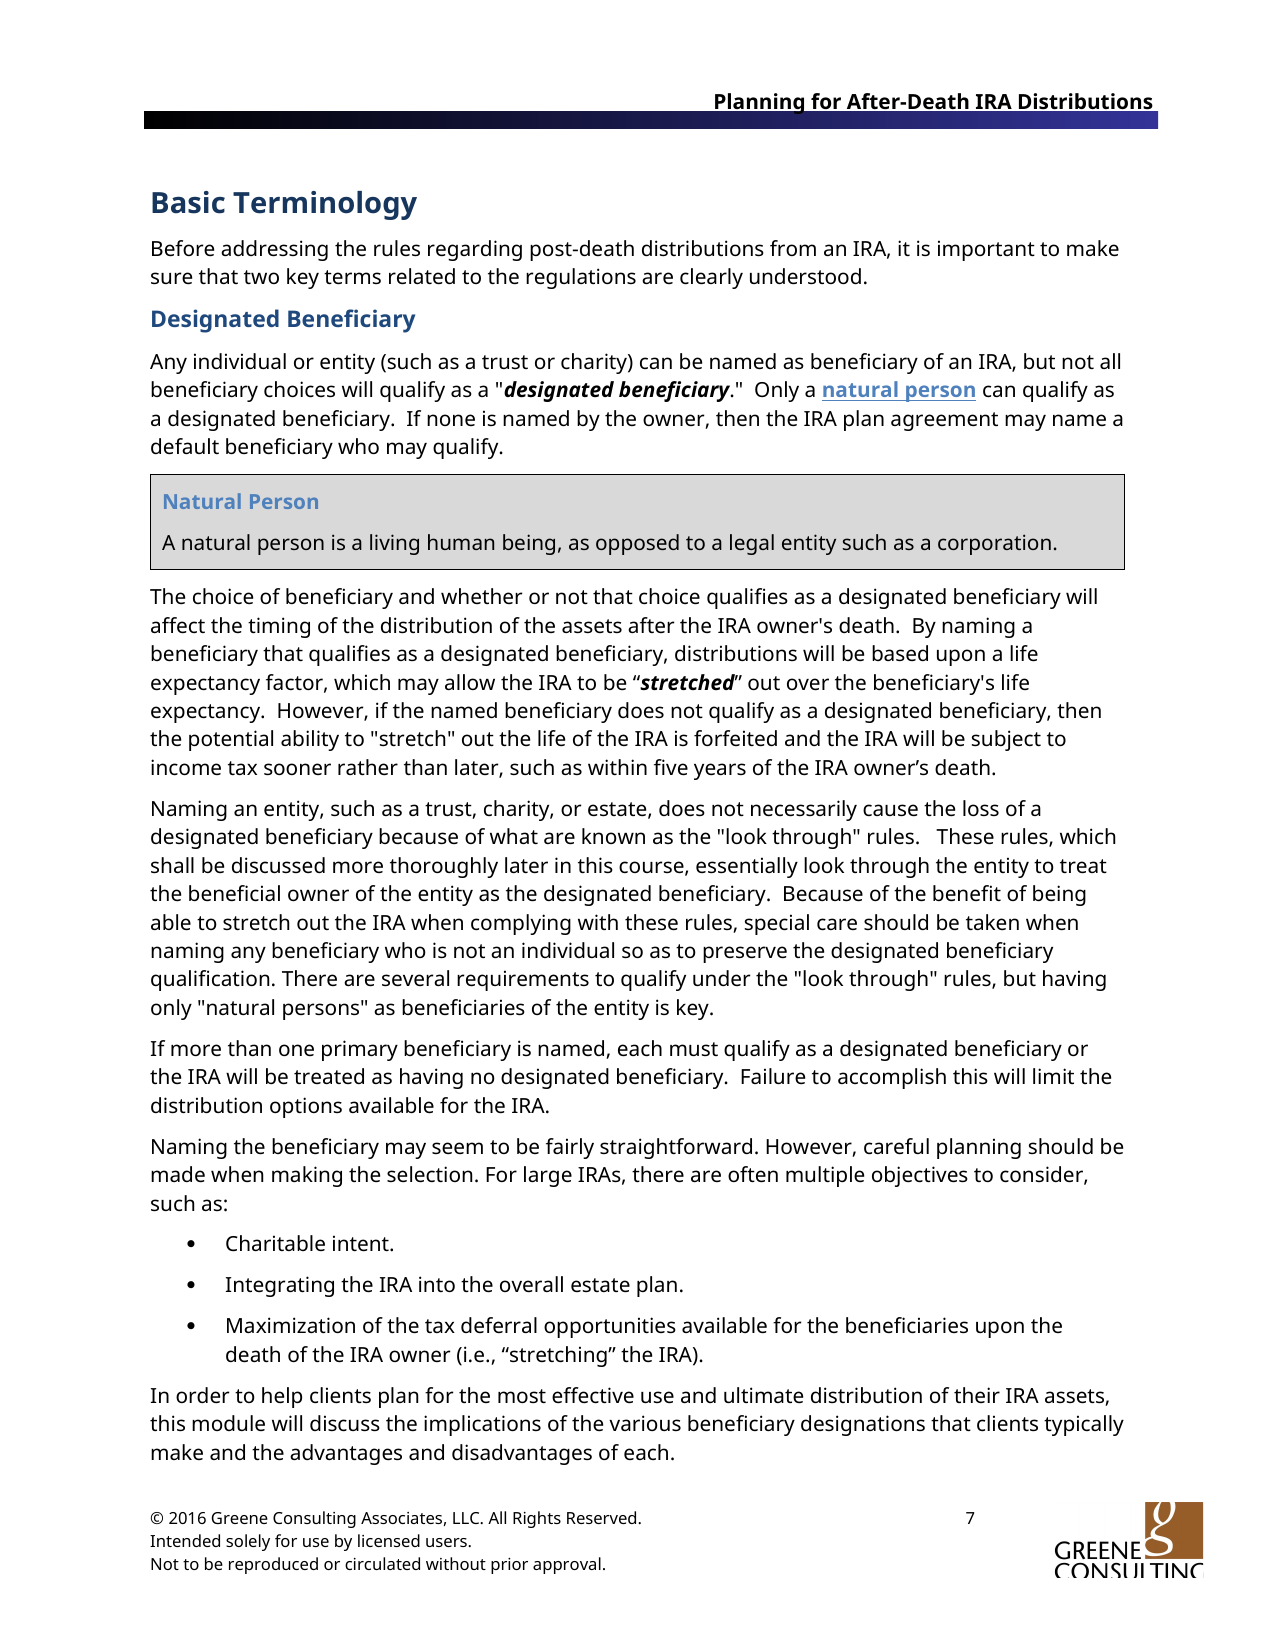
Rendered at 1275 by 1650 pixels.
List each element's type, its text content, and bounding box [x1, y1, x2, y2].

subtitle Basic Terminology [150, 182, 1125, 222]
list Integrating the IRA into the overall estate plan. [187, 1271, 1125, 1299]
text If more than one primary beneficiary is named, each must qualify as a designated beneficiary or the IRA will be treated as having no designated beneficiary. Failure to accomplish this will limit the distribution options available for the IRA. [150, 1034, 1125, 1119]
table_header Natural Person A natural person is a living human being, as opposed to a legal entity such as a corporation. [151, 475, 1124, 569]
text Naming an entity, such as a trust, charity, or estate, does not necessarily cause the loss of a designated beneficiary because of what are known as the "look through" rules. These rules, which shall be discussed more thoroughly later in this course, essentially look through the entity to treat the beneficial owner of the entity as the designated beneficiary. Because of the benefit of being able to stretch out the IRA when complying with these rules, special care should be taken when naming any beneficiary who is not an individual so as to preserve the designated beneficiary qualification. There are several requirements to qualify under the "look through" rules, but having only "natural persons" as beneficiaries of the entity is key. [150, 794, 1125, 1021]
text In order to help clients plan for the most effective use and ultimate distribution of their IRA assets, this module will discuss the implications of the various beneficiary designations that clients typically make and the advantages and disadvantages of each. [150, 1381, 1125, 1466]
list Maximization of the tax deferral opportunities available for the beneficiaries upon the death of the IRA owner (i.e., “stretching” the IRA). [187, 1311, 1125, 1368]
text The choice of beneficiary and whether or not that choice qualifies as a designated beneficiary will affect the timing of the distribution of the assets after the IRA owner's death. By naming a beneficiary that qualifies as a designated beneficiary, distributions will be based upon a life expectancy factor, which may allow the IRA to be “stretched” out over the beneficiary's life expectancy. However, if the named beneficiary does not qualify as a designated beneficiary, then the potential ability to "stretch" out the life of the IRA is forfeited and the IRA will be subject to income tax sooner rather than later, such as within five years of the IRA owner’s death. [150, 582, 1125, 781]
text Any individual or entity (such as a trust or charity) can be named as beneficiary of an IRA, but not all beneficiary choices will qualify as a "designated beneficiary." Only a natural person can qualify as a designated beneficiary. If none is named by the owner, then the IRA plan agreement may name a default beneficiary who may qualify. [150, 347, 1125, 461]
text Naming the beneficiary may seem to be fairly straightforward. However, careful planning should be made when making the selection. For large IRAs, there are often multiple objectives to consider, such as: [150, 1132, 1125, 1217]
text Before addressing the rules regarding post-death distributions from an IRA, it is important to make sure that two key terms related to the regulations are clearly understood. [150, 234, 1125, 291]
picture [1053, 1502, 1203, 1578]
subtitle Designated Beneficiary [150, 303, 1125, 335]
list Charitable intent. [187, 1229, 1125, 1258]
